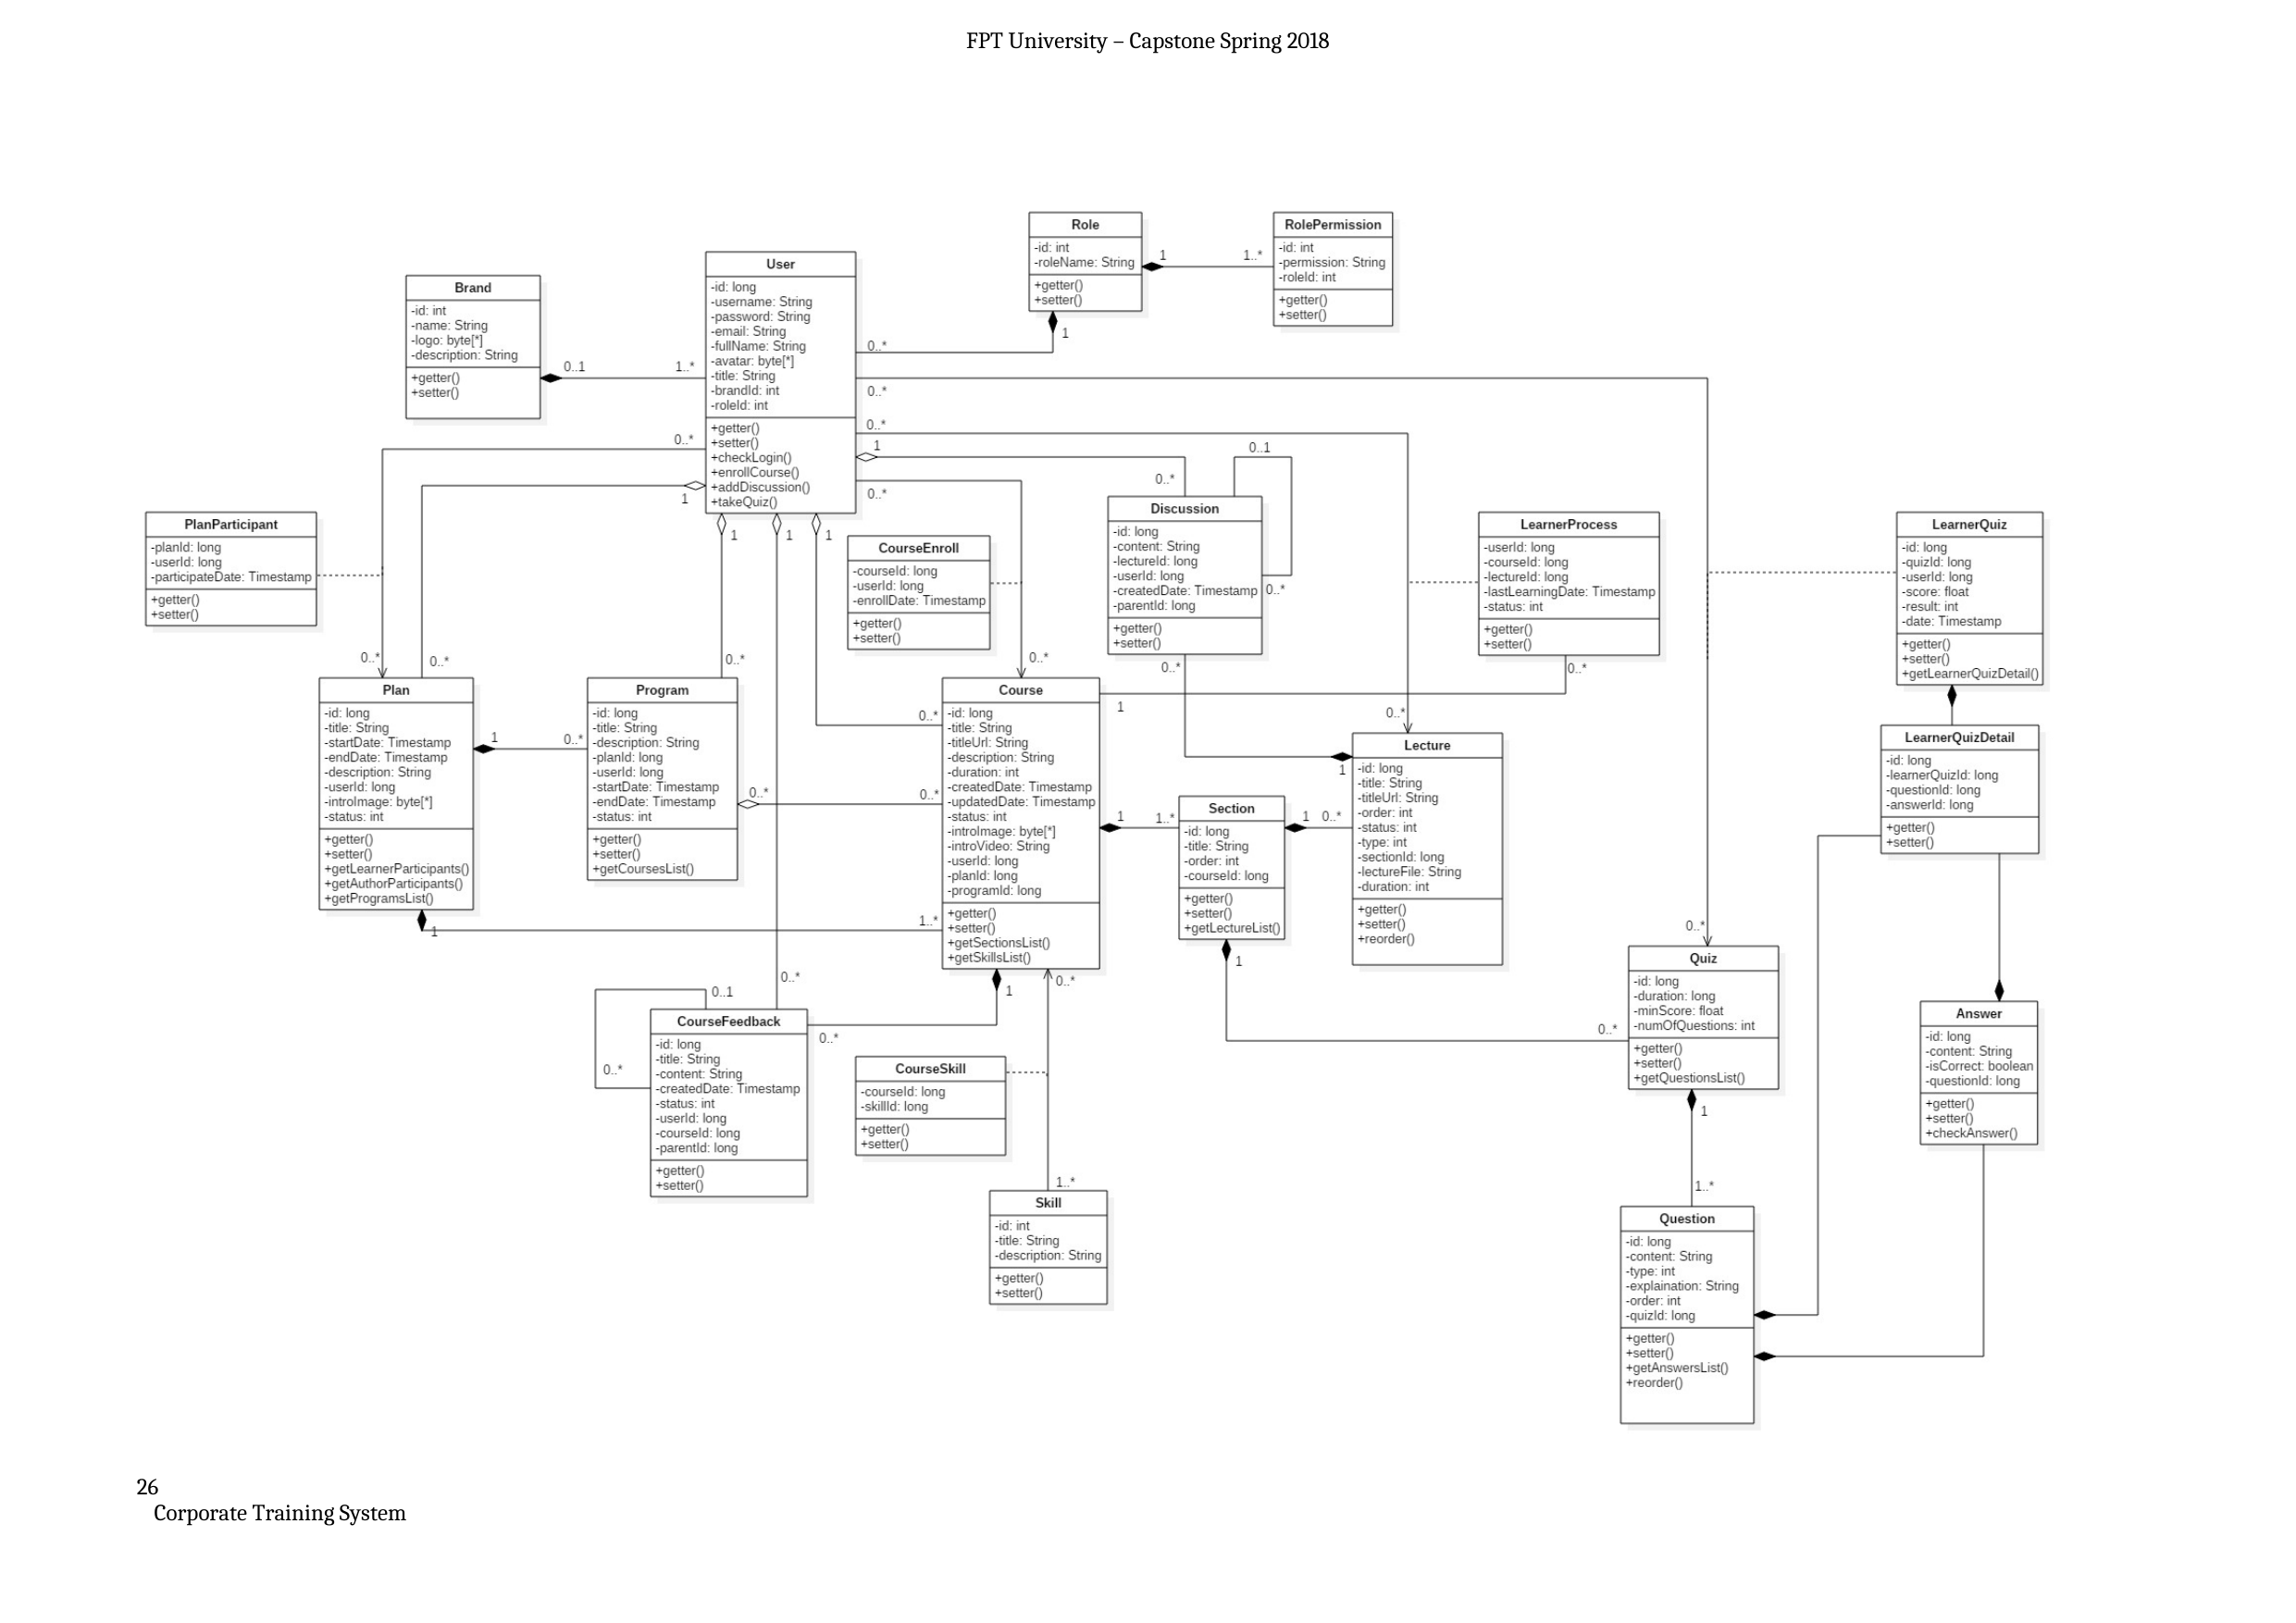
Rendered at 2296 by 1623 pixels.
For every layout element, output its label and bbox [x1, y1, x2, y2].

picture [136, 203, 2082, 1463]
